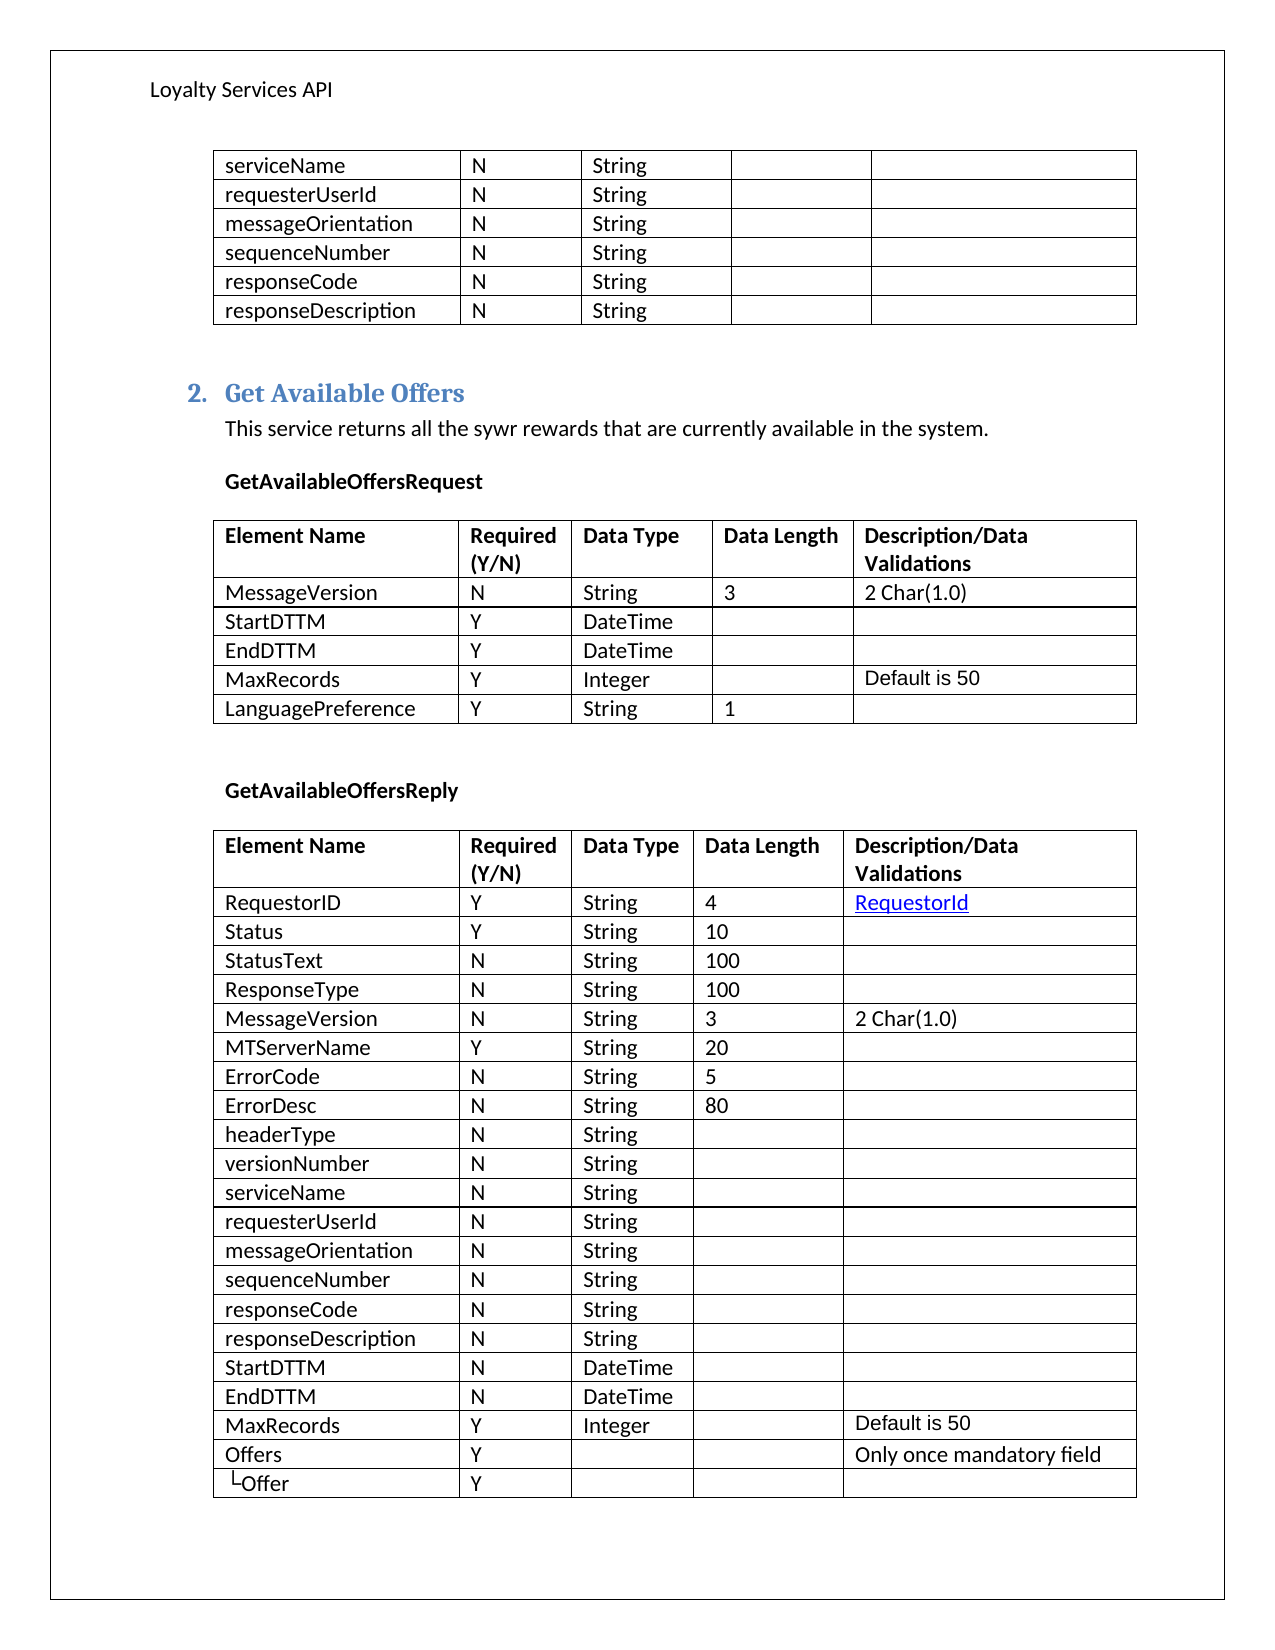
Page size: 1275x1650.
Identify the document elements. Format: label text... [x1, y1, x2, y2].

table_cell 100 [694, 975, 843, 1003]
table_cell String [572, 1091, 693, 1119]
table_cell [732, 209, 871, 237]
table_cell 10 [694, 917, 843, 945]
table_cell MTServerName [214, 1033, 459, 1061]
table_cell String [582, 267, 731, 295]
table_cell [872, 296, 1136, 324]
table_cell Y [459, 666, 571, 693]
table_cell Y [460, 888, 571, 916]
table_cell [844, 1179, 1136, 1206]
table_cell Status [214, 917, 459, 945]
table_cell N [460, 1149, 571, 1177]
table_cell requesterUserId [214, 1208, 459, 1236]
table_cell StartDTTM [214, 1353, 459, 1381]
table_cell String [572, 1004, 693, 1032]
table_cell MessageVersion [214, 1004, 459, 1032]
table_cell [694, 1149, 843, 1177]
table_cell [732, 180, 871, 208]
table_header Data Length [713, 521, 853, 577]
table_cell [694, 1324, 843, 1352]
table_cell N [460, 1266, 571, 1294]
table_cell N [459, 578, 571, 606]
table_cell messageOrientation [214, 1237, 459, 1264]
table_cell sequenceNumber [214, 1266, 459, 1294]
table_cell [844, 1295, 1136, 1323]
table_cell [844, 1266, 1136, 1294]
table_cell 80 [694, 1091, 843, 1119]
table_cell [844, 1091, 1136, 1119]
table_cell [872, 209, 1136, 237]
table_cell [872, 238, 1136, 266]
table_cell Y [460, 917, 571, 945]
table_cell requesterUserId [214, 180, 460, 208]
text This service returns all the sywr rewards that are currently available in the system. [225, 414, 1125, 442]
text GetAvailableOffersRequest [225, 467, 1125, 495]
table_cell N [461, 296, 581, 324]
table_cell N [460, 1004, 571, 1032]
table_cell [572, 1440, 693, 1468]
table_cell [694, 1120, 843, 1148]
table_cell [694, 1266, 843, 1294]
table_cell N [460, 1382, 571, 1410]
table_cell [694, 1469, 843, 1497]
table_cell [713, 666, 853, 693]
table_cell [844, 1237, 1136, 1264]
table_cell Default is 50 [844, 1411, 1136, 1439]
table_cell [844, 1149, 1136, 1177]
table_cell String [572, 1179, 693, 1206]
table_cell 100 [694, 946, 843, 974]
table_cell ErrorCode [214, 1062, 459, 1090]
table_cell N [461, 180, 581, 208]
table_cell String [572, 1062, 693, 1090]
table_header Required (Y/N) [459, 521, 571, 577]
table_cell sequenceNumber [214, 238, 460, 266]
table_cell messageOrientation [214, 209, 460, 237]
table_cell EndDTTM [214, 636, 458, 664]
table_cell String [572, 1120, 693, 1148]
table_cell DateTime [572, 636, 712, 664]
table_cell MaxRecords [214, 666, 458, 693]
table_cell versionNumber [214, 1149, 459, 1177]
table_cell Y [460, 1440, 571, 1468]
table_header Description/Data Validations [844, 831, 1136, 887]
table_cell String [572, 917, 693, 945]
table_cell N [461, 238, 581, 266]
table_header Element Name [214, 521, 458, 577]
table_header Required (Y/N) [460, 831, 571, 887]
table_cell MaxRecords [214, 1411, 459, 1439]
table_cell String [572, 695, 712, 723]
table_cell N [461, 209, 581, 237]
table_cell Y [460, 1033, 571, 1061]
table_cell N [461, 267, 581, 295]
subtitle Get Available Offers [187, 378, 1125, 409]
table_cell Y [460, 1411, 571, 1439]
table_cell [732, 151, 871, 179]
table_cell N [460, 1120, 571, 1148]
table_cell responseCode [214, 1295, 459, 1323]
table_header Data Type [572, 521, 712, 577]
table_cell N [460, 946, 571, 974]
table_cell StatusText [214, 946, 459, 974]
table_cell responseCode [214, 267, 460, 295]
table_cell [713, 608, 853, 635]
table_cell [844, 917, 1136, 945]
table_cell MessageVersion [214, 578, 458, 606]
table_cell String [572, 578, 712, 606]
table_cell N [460, 1237, 571, 1264]
table_cell RequestorID [214, 888, 459, 916]
table_cell [872, 151, 1136, 179]
table_cell N [460, 1324, 571, 1352]
table_cell [732, 296, 871, 324]
table_cell String [572, 1295, 693, 1323]
table_cell String [582, 296, 731, 324]
table_cell String [572, 975, 693, 1003]
table_cell DateTime [572, 608, 712, 635]
table_cell N [460, 1062, 571, 1090]
table_cell [694, 1382, 843, 1410]
table_cell [872, 267, 1136, 295]
table_cell Integer [572, 666, 712, 693]
table_cell serviceName [214, 151, 460, 179]
table_cell [694, 1237, 843, 1264]
table_cell serviceName [214, 1179, 459, 1206]
table_cell [844, 1353, 1136, 1381]
table_cell [844, 1382, 1136, 1410]
table_cell [844, 1208, 1136, 1236]
table_cell headerType [214, 1120, 459, 1148]
table_cell [694, 1179, 843, 1206]
table_cell Y [460, 1469, 571, 1497]
table_cell String [572, 1149, 693, 1177]
table_cell DateTime [572, 1353, 693, 1381]
table_cell RequestorId [844, 888, 1136, 916]
table_cell String [582, 209, 731, 237]
table_cell Y [459, 608, 571, 635]
table_cell ErrorDesc [214, 1091, 459, 1119]
table_header Element Name [214, 831, 459, 887]
table_cell N [460, 1353, 571, 1381]
table_cell N [460, 1295, 571, 1323]
table_cell EndDTTM [214, 1382, 459, 1410]
table_cell N [461, 151, 581, 179]
table_cell [732, 267, 871, 295]
table_cell [572, 1469, 693, 1497]
table_cell N [460, 1208, 571, 1236]
table_header Data Length [694, 831, 843, 887]
table_cell [732, 238, 871, 266]
table_cell 5 [694, 1062, 843, 1090]
table_cell [844, 1033, 1136, 1061]
table_cell 3 [694, 1004, 843, 1032]
table_cell StartDTTM [214, 608, 458, 635]
table_cell Offers [214, 1440, 459, 1468]
table_cell 2 Char(1.0) [854, 578, 1136, 606]
table_cell String [572, 1266, 693, 1294]
table_cell Integer [572, 1411, 693, 1439]
table_cell 3 [713, 578, 853, 606]
table_cell [694, 1440, 843, 1468]
table_cell responseDescription [214, 1324, 459, 1352]
table_cell [844, 1120, 1136, 1148]
table_header Data Type [572, 831, 693, 887]
table_cell Y [459, 695, 571, 723]
table_cell String [572, 946, 693, 974]
table_cell 20 [694, 1033, 843, 1061]
table_cell responseDescription [214, 296, 460, 324]
table_cell [854, 695, 1136, 723]
table_cell Default is 50 [854, 666, 1136, 693]
table_cell [694, 1411, 843, 1439]
table_cell String [572, 1033, 693, 1061]
table_cell String [572, 1237, 693, 1264]
table_cell [844, 1062, 1136, 1090]
table_cell [872, 180, 1136, 208]
table_cell 4 [694, 888, 843, 916]
table_cell [844, 1469, 1136, 1497]
table_cell String [572, 1208, 693, 1236]
table_cell Only once mandatory field [844, 1440, 1136, 1468]
table_cell [694, 1208, 843, 1236]
table_cell [844, 946, 1136, 974]
table_cell String [572, 1324, 693, 1352]
table_cell [844, 975, 1136, 1003]
table_cell String [572, 888, 693, 916]
table_cell N [460, 975, 571, 1003]
table_cell N [460, 1091, 571, 1119]
table_cell [713, 636, 853, 664]
table_cell [844, 1324, 1136, 1352]
table_cell DateTime [572, 1382, 693, 1410]
table_cell ResponseType [214, 975, 459, 1003]
table_cell [694, 1353, 843, 1381]
table_cell Y [459, 636, 571, 664]
table_cell 1 [713, 695, 853, 723]
table_cell [694, 1295, 843, 1323]
table_cell └Offer [214, 1469, 459, 1497]
table_cell [854, 608, 1136, 635]
text GetAvailableOffersReply [225, 777, 1125, 805]
table_cell [854, 636, 1136, 664]
table_cell String [582, 238, 731, 266]
table_cell String [582, 151, 731, 179]
table_cell String [582, 180, 731, 208]
table_header Description/Data Validations [854, 521, 1136, 577]
table_cell 2 Char(1.0) [844, 1004, 1136, 1032]
table_cell N [460, 1179, 571, 1206]
table_cell LanguagePreference [214, 695, 458, 723]
